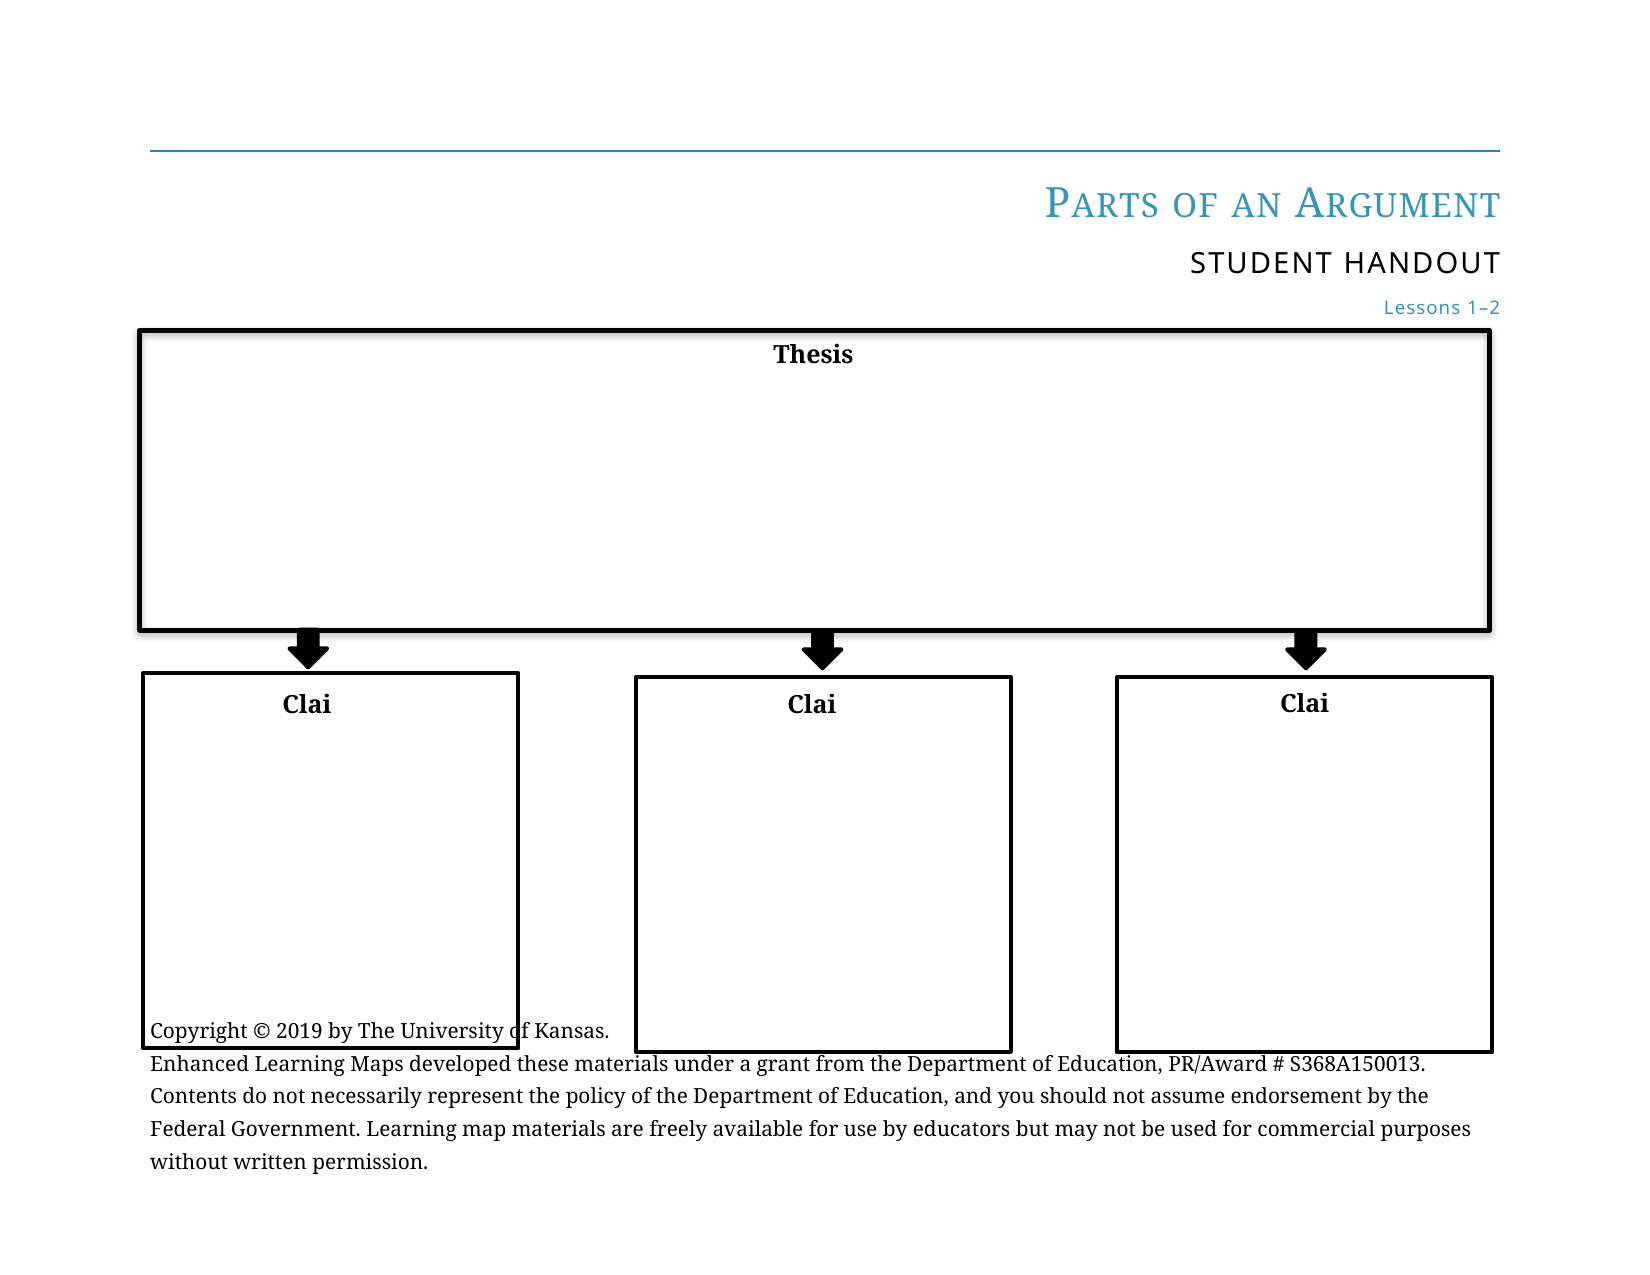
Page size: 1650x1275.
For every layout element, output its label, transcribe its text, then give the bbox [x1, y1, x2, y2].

subtitle Lessons 1–2 [150, 294, 1500, 320]
title Parts of an Argument [150, 152, 1500, 230]
title Student Handout [150, 242, 1500, 282]
